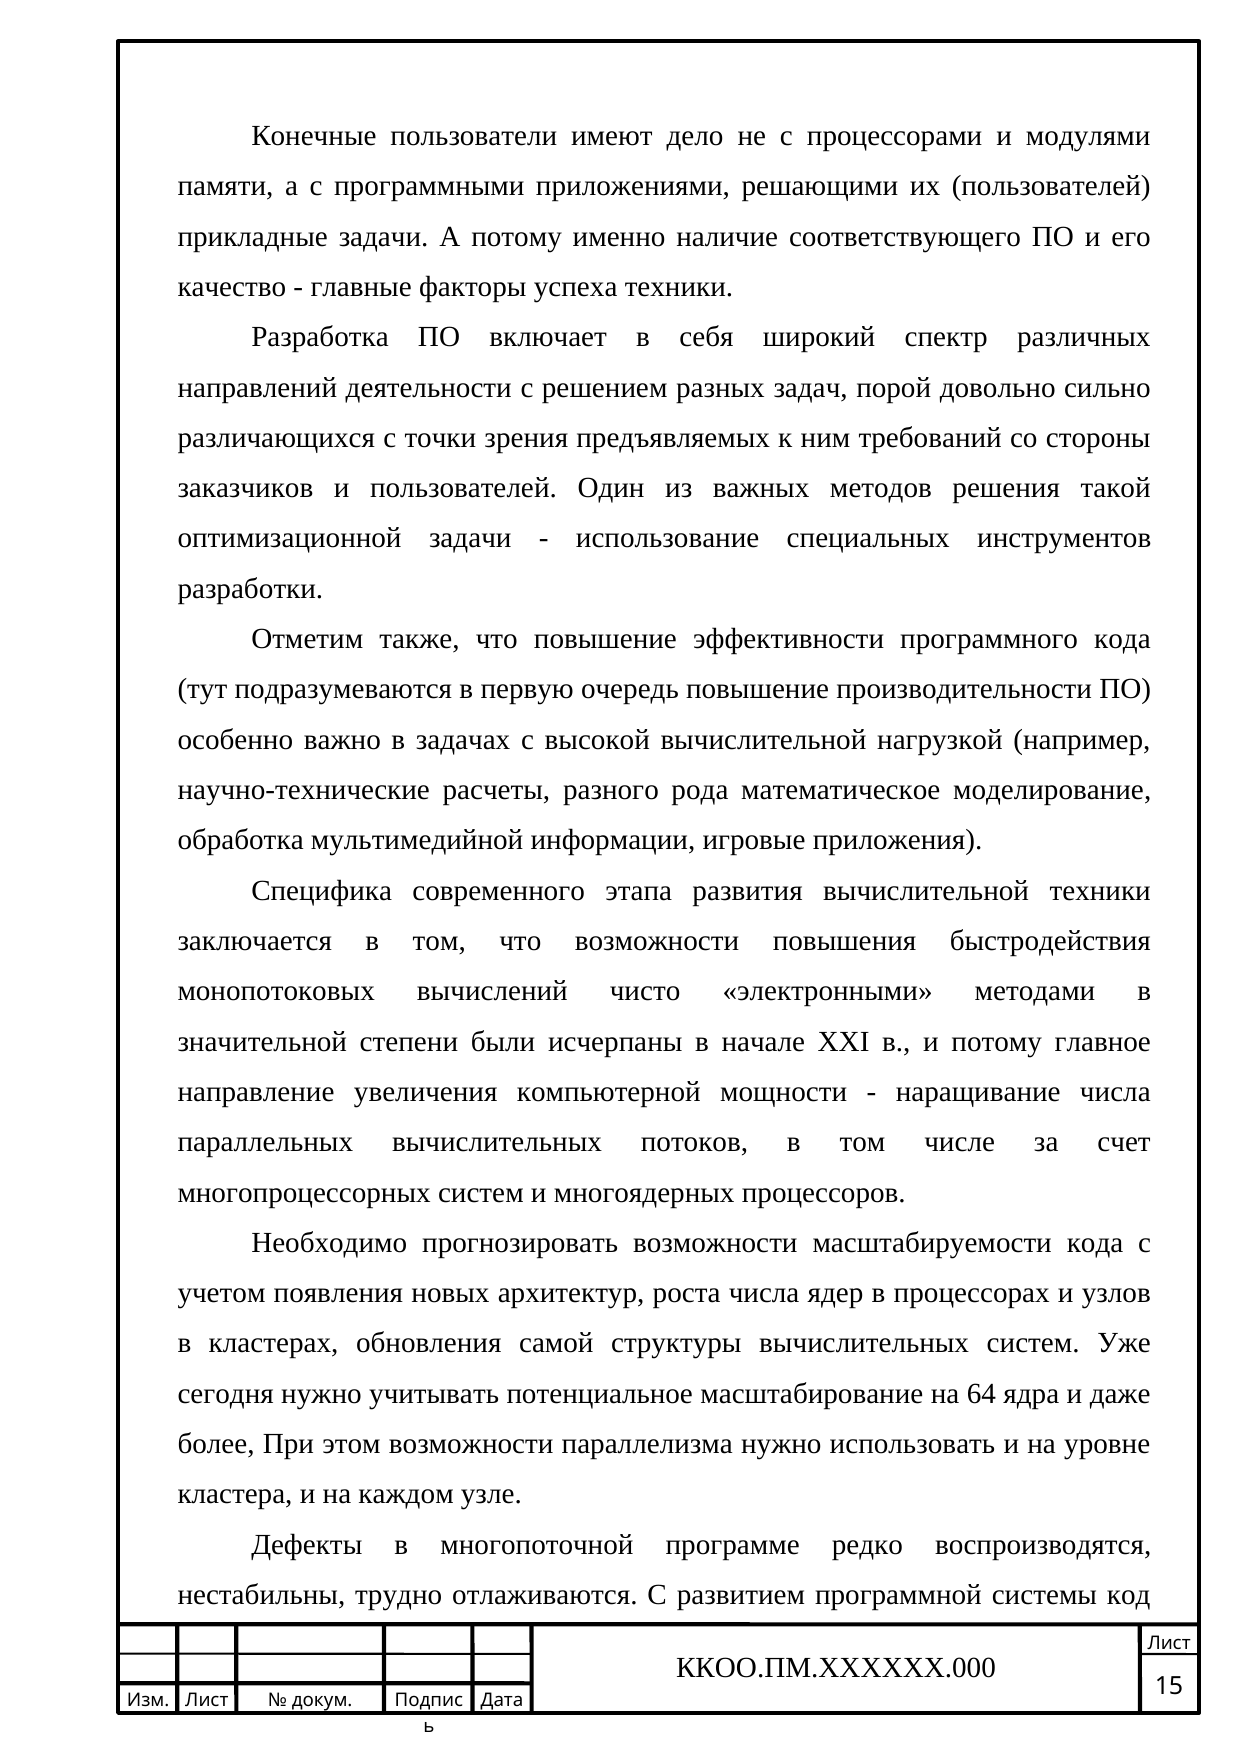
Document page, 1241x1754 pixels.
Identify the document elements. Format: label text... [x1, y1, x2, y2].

text Специфика современного этапа развития вычислительной техники заключается в том, что возможности повышения быстродействия монопотоковых вычислений чисто «электронными» методами в значительной степени были исчерпаны в начале XXI в., и потому главное направление увеличения компьютерной мощности - наращивание числа параллельных вычислительных потоков, в том числе за счет многопроцессорных систем и многоядерных процессоров. [177, 873, 1152, 1208]
text Конечные пользователи имеют дело не с процессорами и модулями памяти, а с программными приложениями, решающими их (пользователей) прикладные задачи. А потому именно наличие соответствующего ПО и его качество - главные факторы успеха техники. [177, 118, 1152, 303]
text Разработка ПО включает в себя широкий спектр различных направлений деятельности с решением разных задач, порой довольно сильно различающихся с точки зрения предъявляемых к ним требований со стороны заказчиков и пользователей. Один из важных методов решения такой оптимизационной задачи - использование специальных инструментов разработки. [177, 319, 1152, 604]
text Отметим также, что повышение эффективности программного кода (тут подразумеваются в первую очередь повышение производительности ПО) особенно важно в задачах с высокой вычислительной нагрузкой (например, научно-технические расчеты, разного рода математическое моделирование, обработка мультимедийной информации, игровые приложения). [177, 621, 1152, 856]
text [177, 1527, 1152, 1611]
text Необходимо прогнозировать возможности масштабируемости кода с учетом появления новых архитектур, роста числа ядер в процессорах и узлов в кластерах, обновления самой структуры вычислительных систем. Уже сегодня нужно учитывать потенциальное масштабирование на 64 ядра и даже более, При этом возможности параллелизма нужно использовать и на уровне кластера, и на каждом узле. [177, 1225, 1152, 1510]
